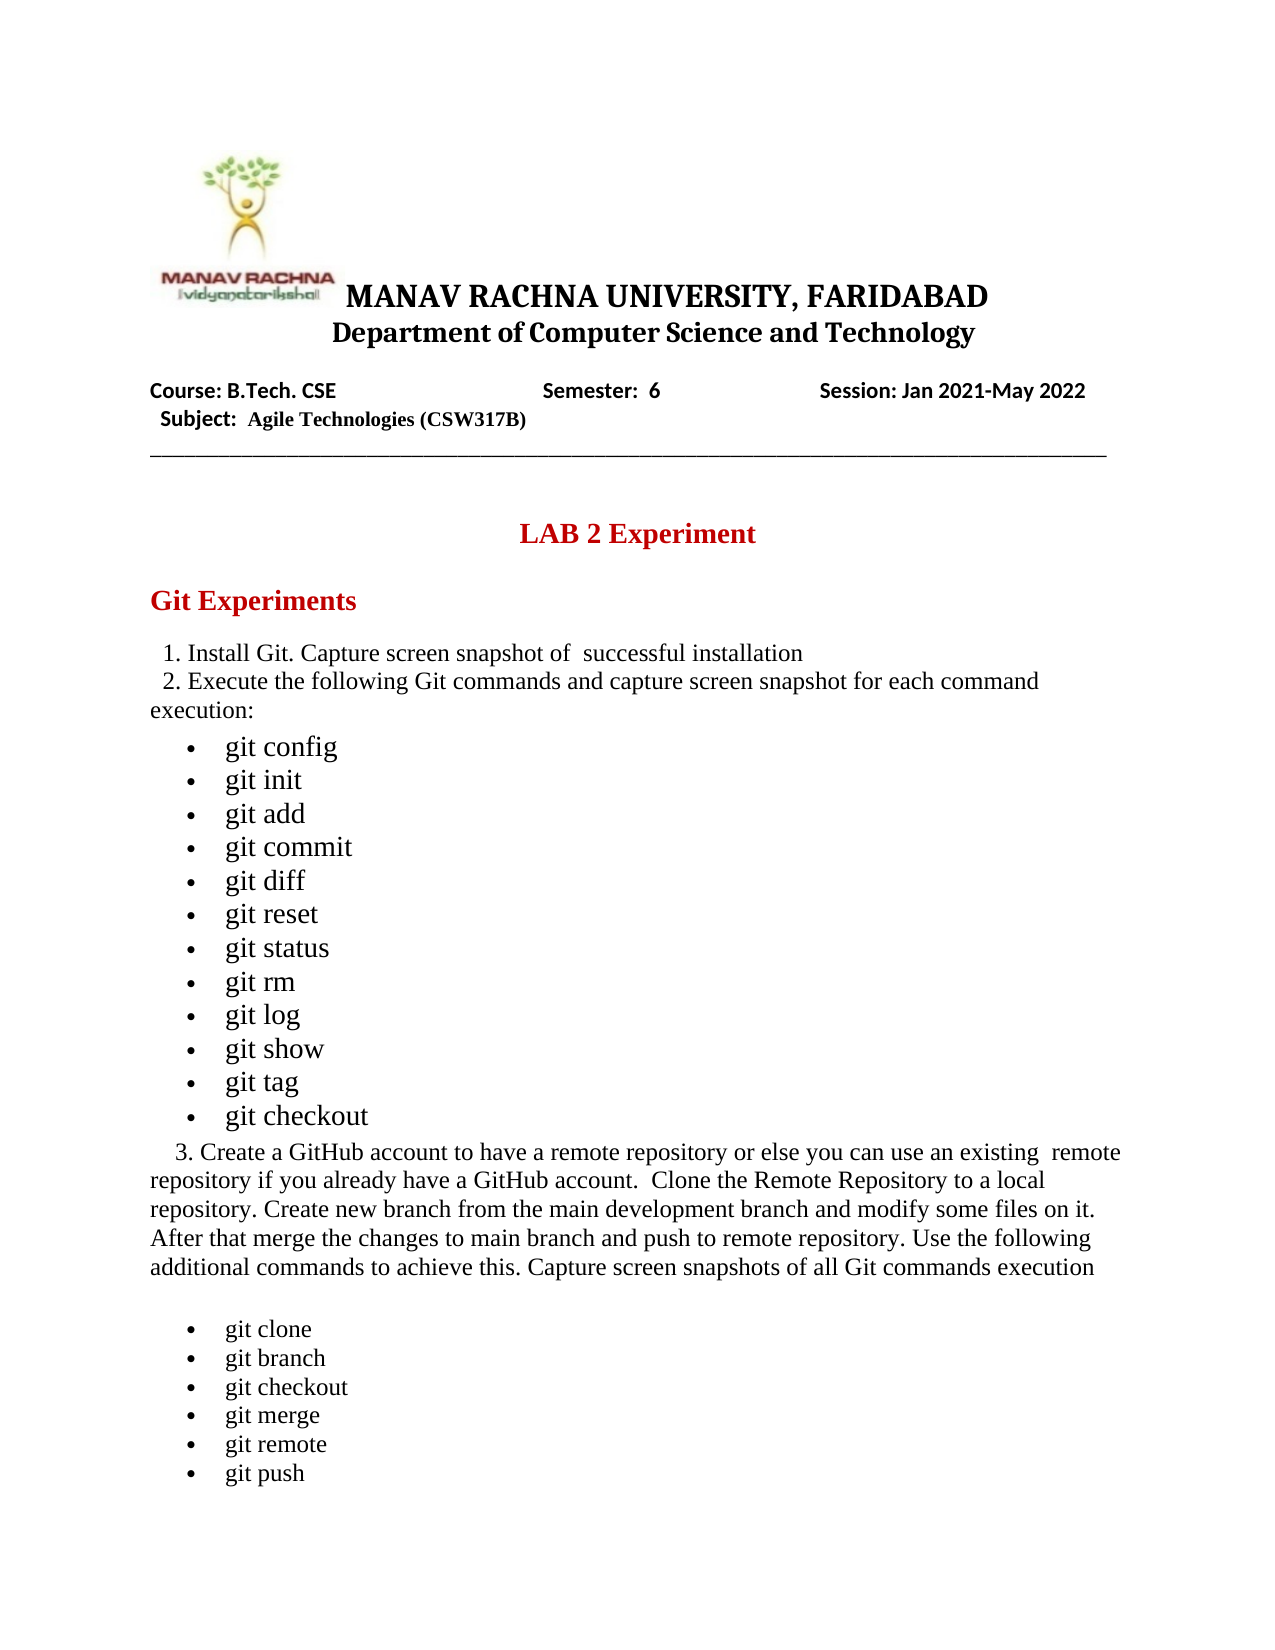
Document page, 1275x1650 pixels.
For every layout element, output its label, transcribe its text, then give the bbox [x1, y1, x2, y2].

list git diff [187, 863, 1125, 897]
list git status [187, 930, 1125, 964]
list LAB 2 Experiment [150, 516, 1125, 550]
list git merge [187, 1400, 1125, 1429]
list git rm [187, 964, 1125, 997]
list git add [187, 796, 1125, 829]
list git checkout [187, 1098, 1125, 1131]
picture [150, 150, 346, 308]
list git clone [187, 1314, 1125, 1343]
text Department of Computer Science and Technology [300, 316, 1125, 350]
list git remote [187, 1429, 1125, 1458]
list git checkout [187, 1372, 1125, 1400]
list Git Experiments [150, 583, 1125, 617]
text Course: B.Tech. CSE Semester: 6 Session: Jan 2021-May 2022 [150, 376, 1125, 404]
list git branch [187, 1343, 1125, 1372]
list git config [187, 729, 1125, 762]
text MANAV RACHNA UNIVERSITY, FARIDABAD [150, 150, 1125, 316]
text 2. Execute the following Git commands and capture screen snapshot for each command execution: [150, 666, 1125, 724]
text Subject: Agile Technologies (CSW317B) [150, 404, 1125, 432]
text 1. Install Git. Capture screen snapshot of successful installation [150, 638, 1125, 666]
list git push [187, 1458, 1125, 1487]
text 3. Create a GitHub account to have a remote repository or else you can use an existing remote repository if you already have a GitHub account. Clone the Remote Repository to a local repository. Create new branch from the main development branch and modify some files on it. After that merge the changes to main branch and push to remote repository. Use the following additional commands to achieve this. Capture screen snapshots of all Git commands execution [150, 1137, 1125, 1280]
list git reset [187, 897, 1125, 930]
list git show [187, 1031, 1125, 1064]
list git tag [187, 1064, 1125, 1098]
text ____________________________________________________________________________________ [150, 432, 1125, 460]
list git log [187, 997, 1125, 1031]
list git commit [187, 829, 1125, 863]
list git init [187, 762, 1125, 796]
